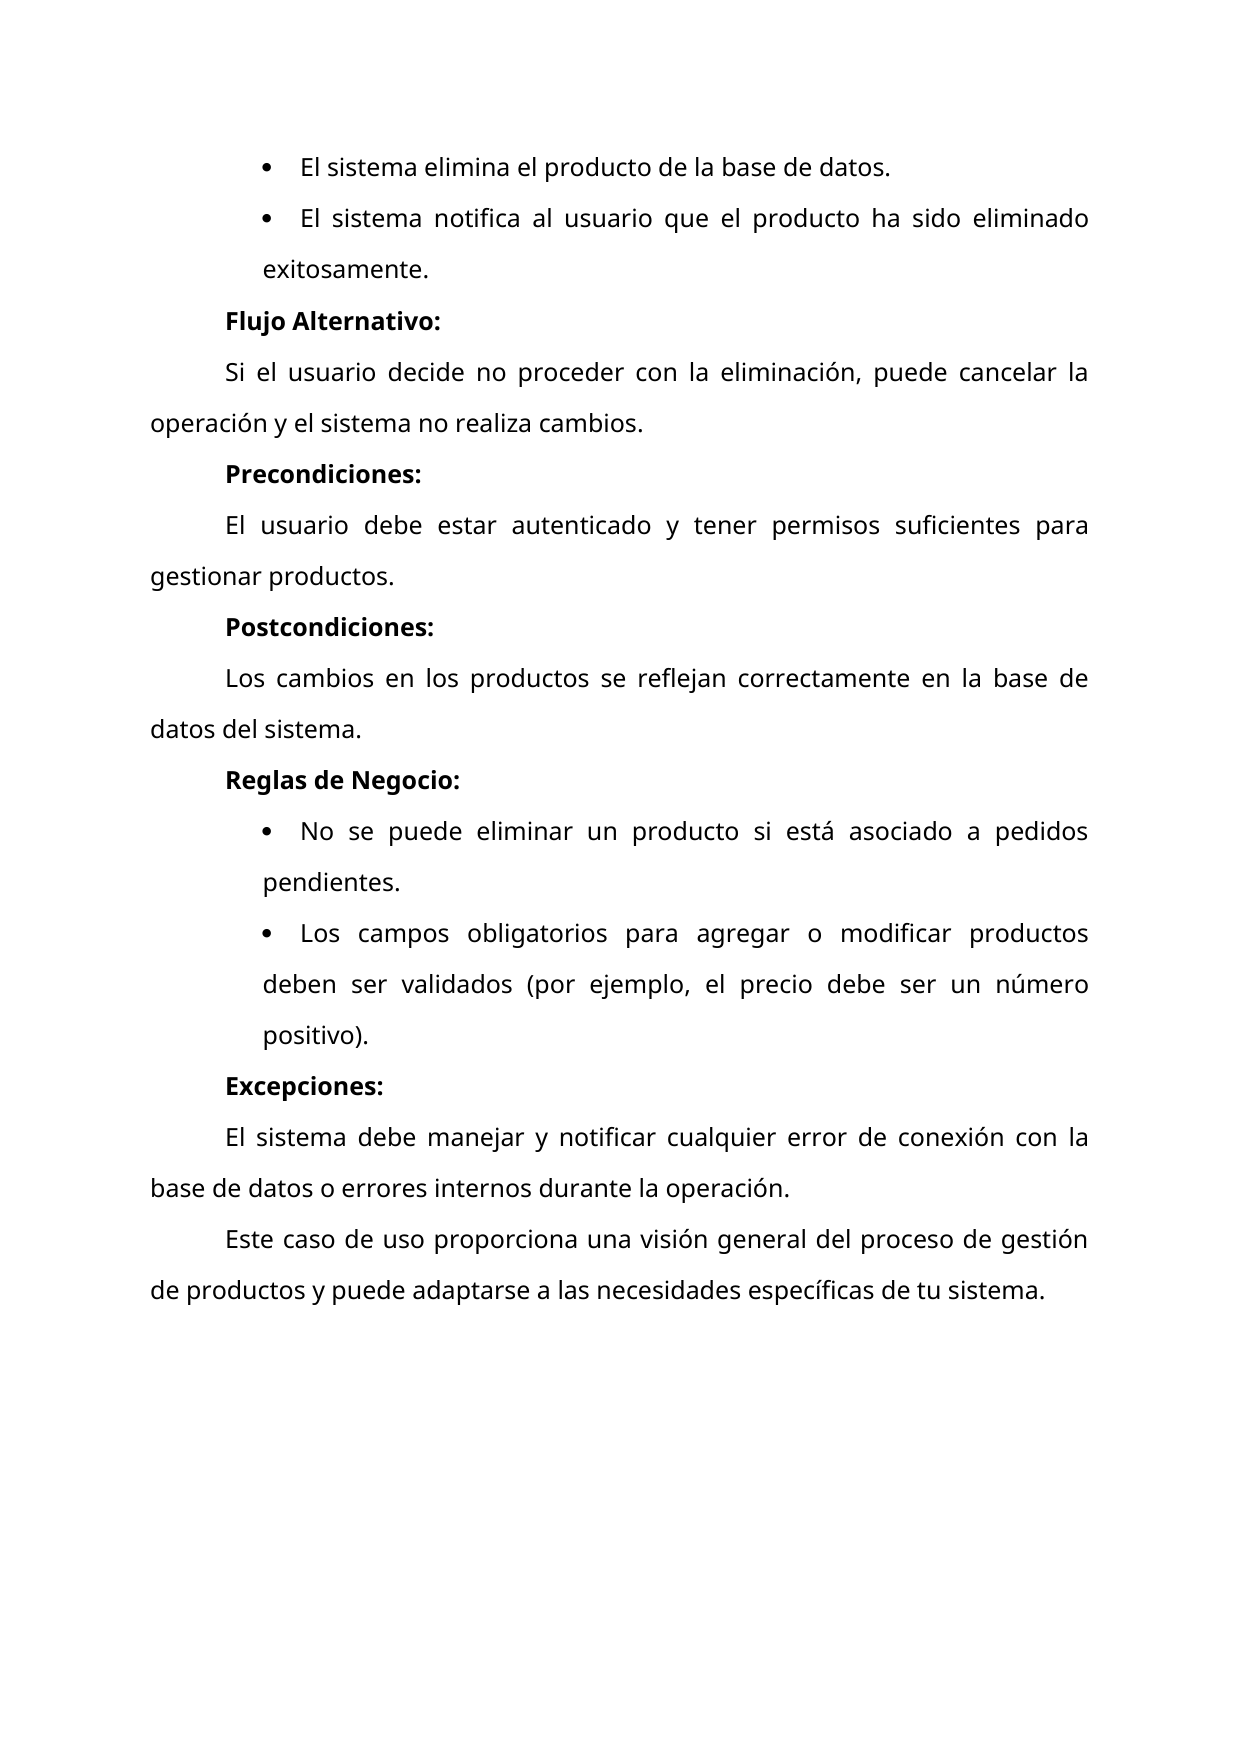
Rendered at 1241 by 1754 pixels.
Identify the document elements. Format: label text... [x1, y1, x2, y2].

text El sistema debe manejar y notificar cualquier error de conexión con la base de datos o errores internos durante la operación. [150, 1120, 1090, 1205]
text Este caso de uso proporciona una visión general del proceso de gestión de productos y puede adaptarse a las necesidades específicas de tu sistema. [150, 1222, 1090, 1307]
text Si el usuario decide no proceder con la eliminación, puede cancelar la operación y el sistema no realiza cambios. [150, 354, 1090, 439]
text El usuario debe estar autenticado y tener permisos suficientes para gestionar productos. [150, 507, 1090, 592]
list El sistema notifica al usuario que el producto ha sido eliminado exitosamente. [262, 201, 1090, 286]
text Los cambios en los productos se reflejan correctamente en la base de datos del sistema. [150, 660, 1090, 746]
list El sistema elimina el producto de la base de datos. [262, 150, 1090, 184]
text Reglas de Negocio: [150, 762, 1090, 797]
text Postcondiciones: [150, 609, 1090, 643]
list Los campos obligatorios para agregar o modificar productos deben ser validados (por ejemplo, el precio debe ser un número positivo). [262, 916, 1090, 1052]
text Flujo Alternativo: [150, 303, 1090, 337]
text Excepciones: [150, 1069, 1090, 1103]
text Precondiciones: [150, 456, 1090, 490]
list No se puede eliminar un producto si está asociado a pedidos pendientes. [262, 813, 1090, 899]
